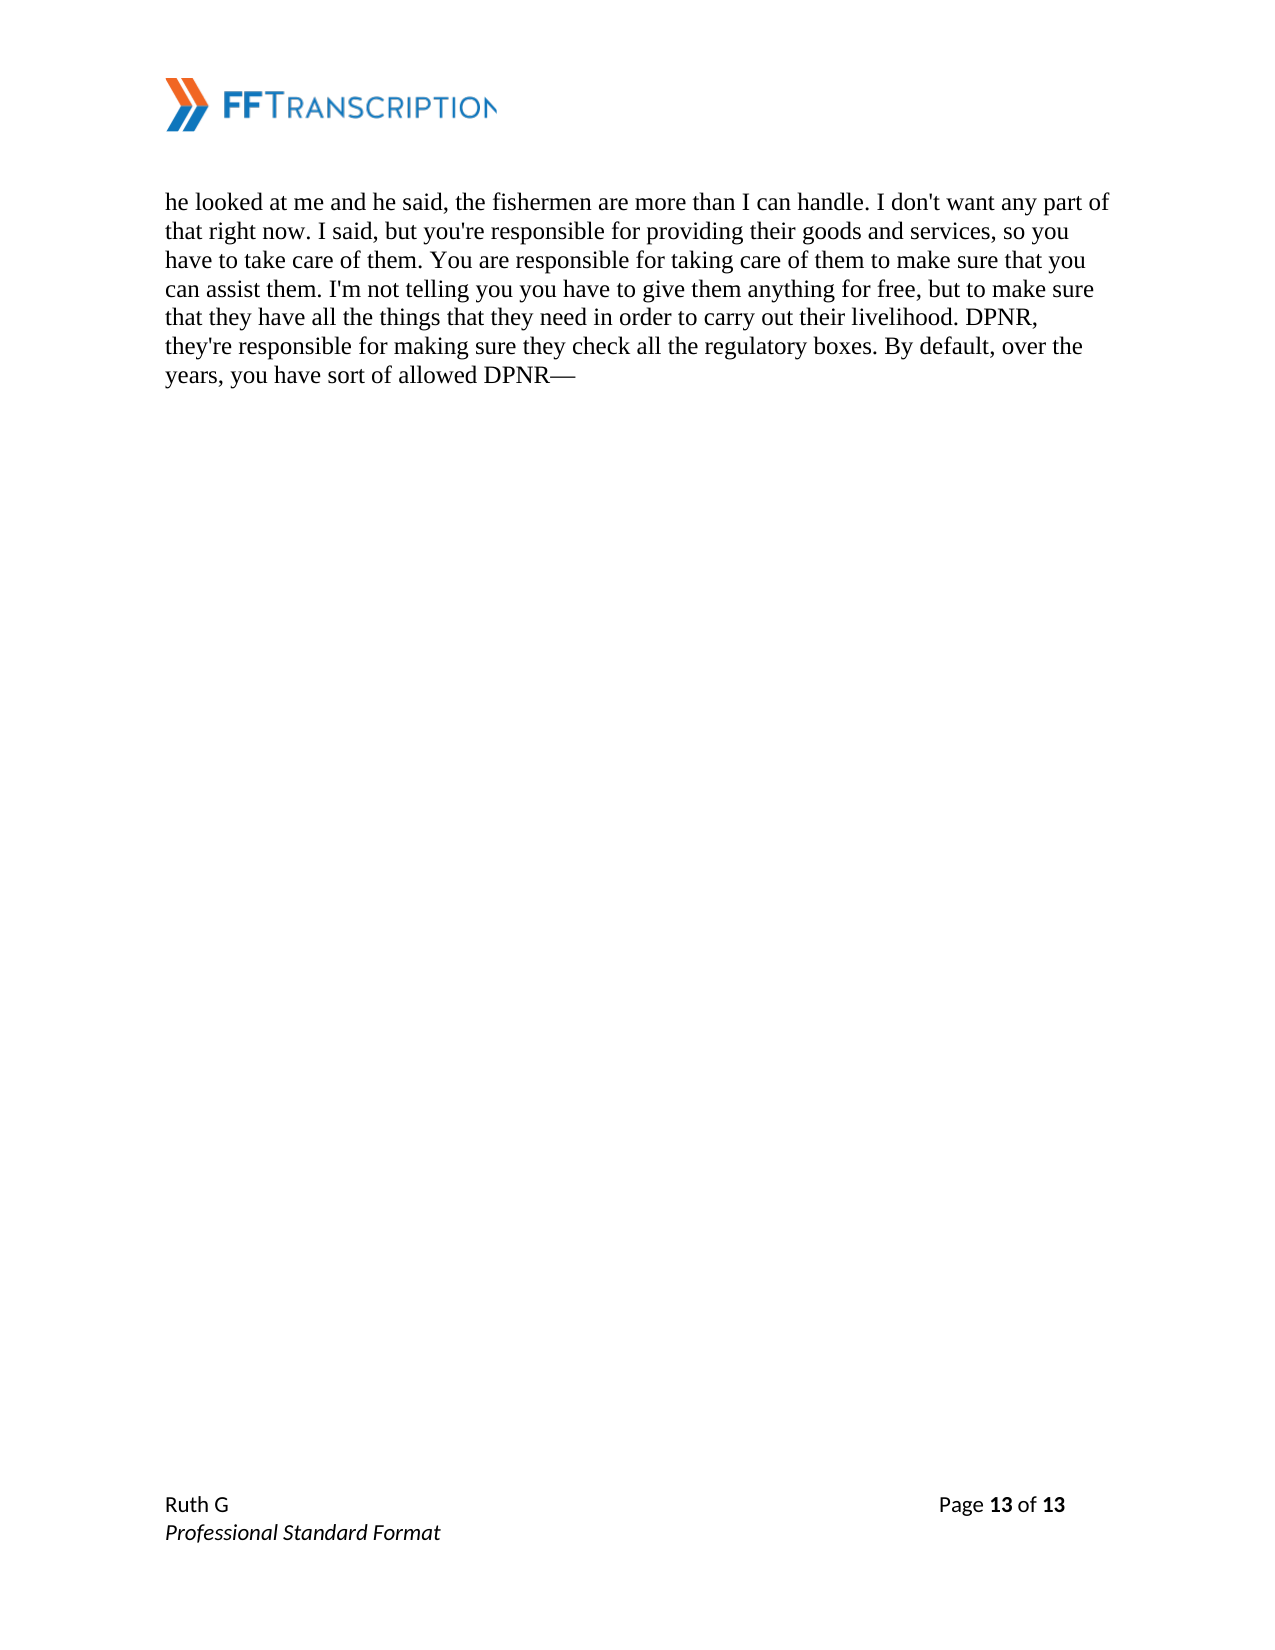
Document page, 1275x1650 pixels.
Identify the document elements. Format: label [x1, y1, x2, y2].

text [165, 187, 1110, 389]
picture [165, 78, 497, 132]
